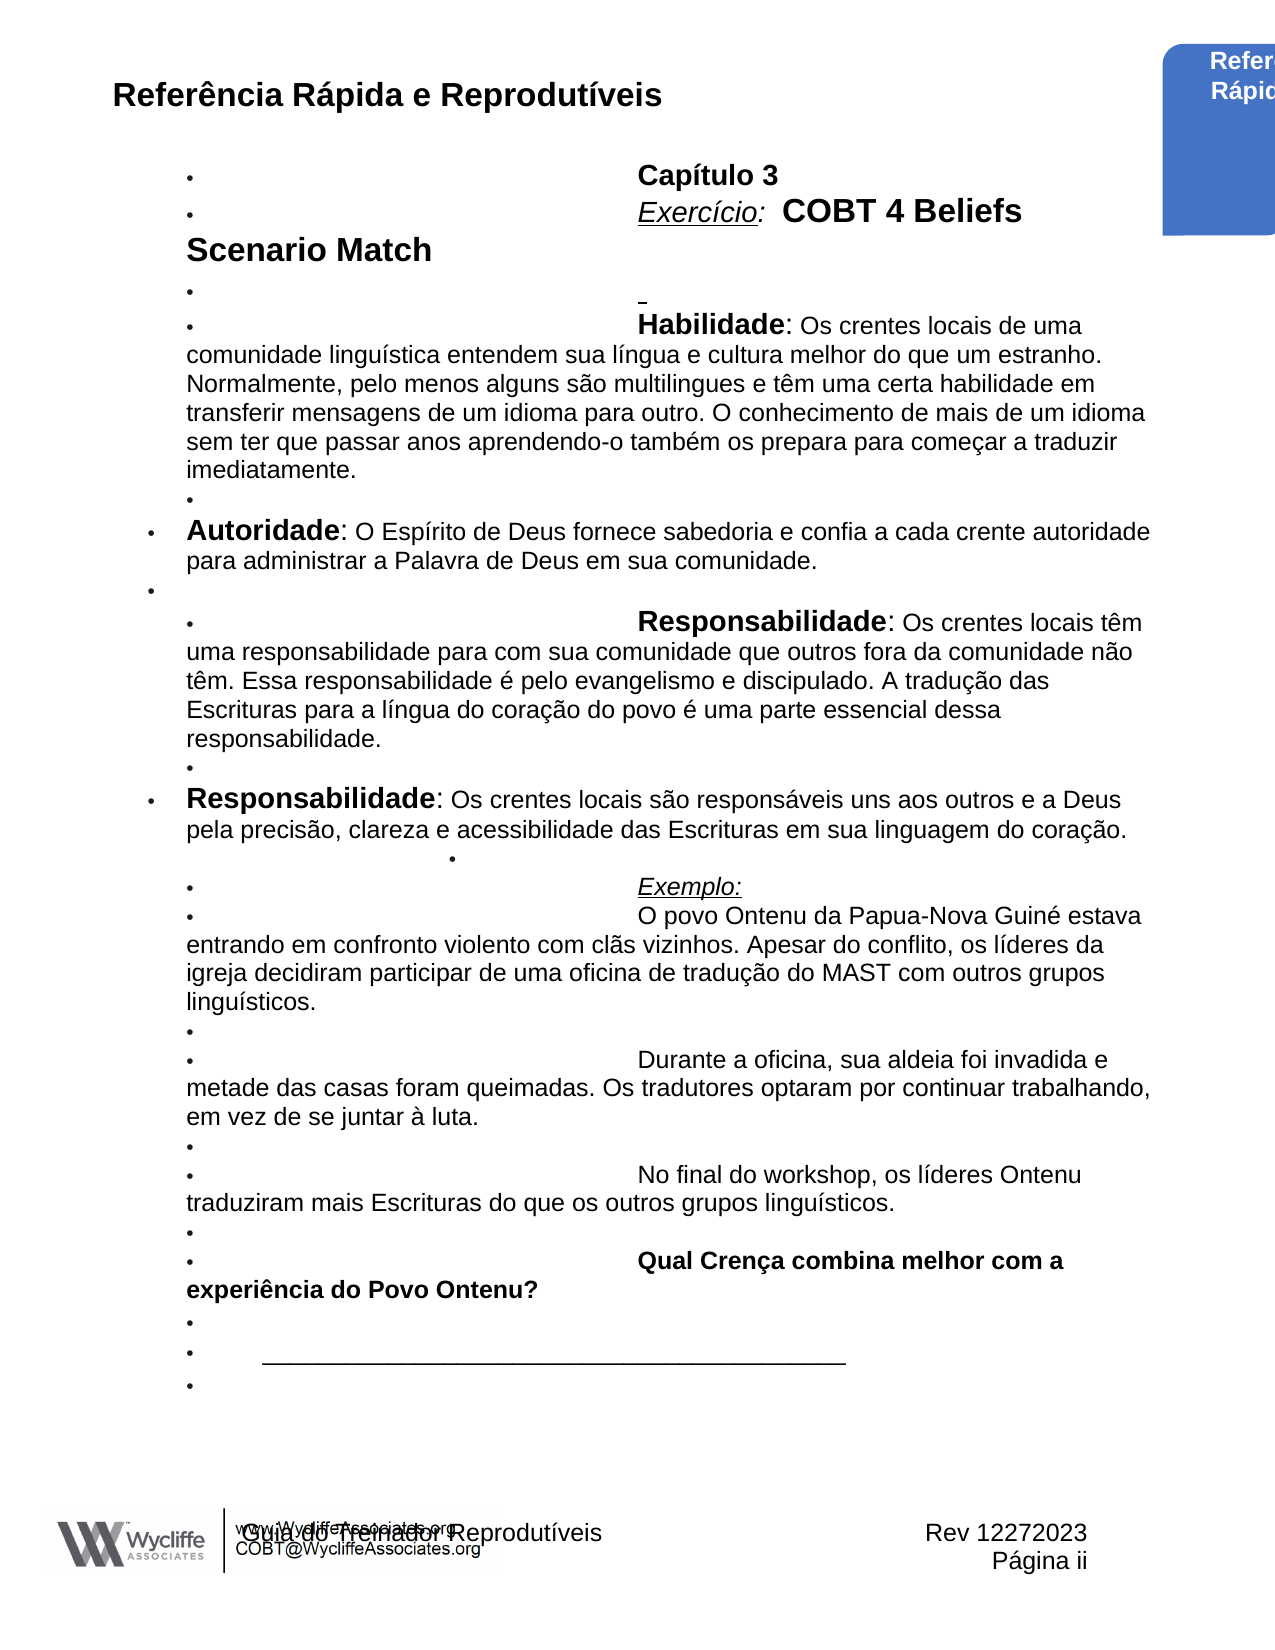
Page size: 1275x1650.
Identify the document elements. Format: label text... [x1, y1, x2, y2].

list Habilidade: Os crentes locais de uma comunidade linguística entendem sua língua e cultura melhor do que um estranho. Normalmente, pelo menos alguns são multilingues e têm uma certa habilidade em transferir mensagens de um idioma para outro. O conhecimento de mais de um idioma sem ter que passar anos aprendendo-o também os prepara para começar a traduzir imediatamente. [186, 307, 1162, 484]
list No final do workshop, os líderes Ontenu traduziram mais Escrituras do que os outros grupos linguísticos. [186, 1160, 1162, 1217]
list Capítulo 3 [186, 158, 1162, 191]
list Durante a oficina, sua aldeia foi invadida e metade das casas foram queimadas. Os tradutores optaram por continuar trabalhando, em vez de se juntar à luta. [186, 1045, 1162, 1131]
picture [45, 1507, 498, 1574]
list Exercício: COBT 4 Beliefs Scenario Match [186, 191, 1162, 268]
list Responsabilidade: Os crentes locais têm uma responsabilidade para com sua comunidade que outros fora da comunidade não têm. Essa responsabilidade é pelo evangelismo e discipulado. A tradução das Escrituras para a língua do coração do povo é uma parte essencial dessa responsabilidade. [186, 604, 1162, 752]
list Autoridade: O Espírito de Deus fornece sabedoria e confia a cada crente autoridade para administrar a Palavra de Deus em sua comunidade. [147, 513, 1162, 575]
list Responsabilidade: Os crentes locais são responsáveis uns aos outros e a Deus pela precisão, clareza e acessibilidade das Escrituras em sua linguagem do coração. [147, 781, 1162, 843]
list O povo Ontenu da Papua-Nova Guiné estava entrando em confronto violento com clãs vizinhos. Apesar do conflito, os líderes da igreja decidiram participar de uma oficina de tradução do MAST com outros grupos linguísticos. [186, 901, 1162, 1016]
list Qual Crença combina melhor com a experiência do Povo Ontenu? [186, 1246, 1162, 1303]
list __________________________________________ [186, 1337, 1162, 1366]
list Exemplo: [186, 872, 1162, 901]
